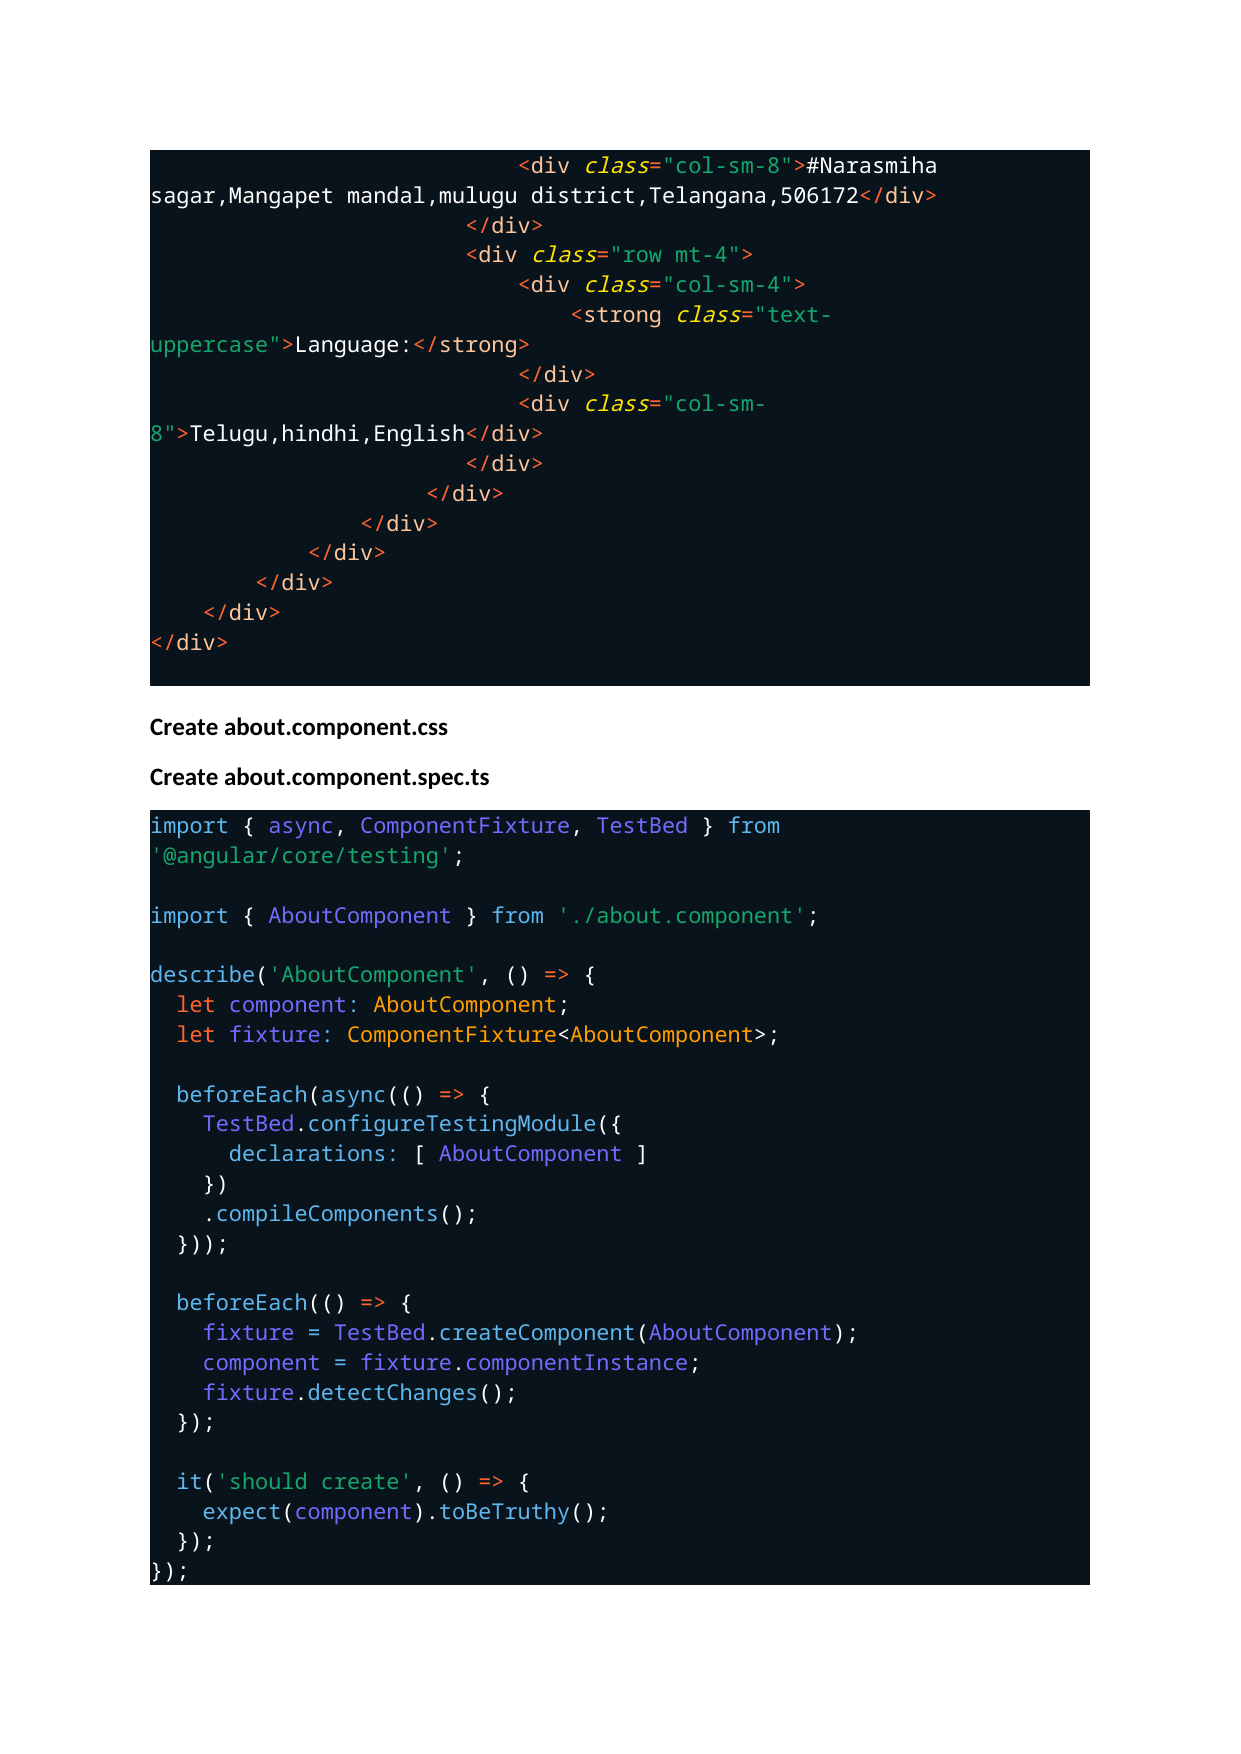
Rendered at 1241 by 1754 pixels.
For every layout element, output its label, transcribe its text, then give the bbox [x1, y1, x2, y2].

text import { async, ComponentFixture, TestBed } from '@angular/core/testing'; [150, 810, 1090, 870]
text import { AboutComponent } from './about.component'; [150, 900, 1090, 929]
text fixture = TestBed.createComponent(AboutComponent); [150, 1317, 1090, 1347]
text <div class="row mt-4"> [150, 239, 1090, 269]
text expect(component).toBeTruthy(); [150, 1496, 1090, 1525]
text let component: AboutComponent; [150, 989, 1090, 1019]
text </div> [150, 567, 1090, 597]
text <div class="col-sm-8">#Narasmiha sagar,Mangapet mandal,mulugu district,Telangana,506172</div> [150, 150, 1090, 209]
text beforeEach(async(() => { [150, 1078, 1090, 1108]
text Create about.component.spec.ts [150, 761, 1090, 791]
text declarations: [ AboutComponent ] [150, 1138, 1090, 1168]
text })); [150, 1227, 1090, 1257]
text }); [150, 1406, 1090, 1436]
text </div> [150, 209, 1090, 239]
text beforeEach(() => { [150, 1287, 1090, 1317]
text component = fixture.componentInstance; [150, 1347, 1090, 1376]
text </div> [150, 537, 1090, 567]
text describe('AboutComponent', () => { [150, 959, 1090, 989]
text .compileComponents(); [150, 1198, 1090, 1227]
text }); [150, 1555, 1090, 1585]
text </div> [150, 507, 1090, 537]
text <div class="col-sm-4"> [150, 269, 1090, 299]
text fixture.detectChanges(); [150, 1376, 1090, 1406]
text Create about.component.css [150, 711, 1090, 742]
text }) [150, 1168, 1090, 1198]
text <div class="col-sm-8">Telugu,hindhi,English</div> [150, 388, 1090, 448]
text <strong class="text-uppercase">Language:</strong> [150, 299, 1090, 358]
text </div> [150, 597, 1090, 627]
text let fixture: ComponentFixture<AboutComponent>; [150, 1019, 1090, 1049]
text TestBed.configureTestingModule({ [150, 1108, 1090, 1138]
text </div> [150, 448, 1090, 478]
text </div> [150, 627, 1090, 656]
text it('should create', () => { [150, 1466, 1090, 1496]
text </div> [150, 478, 1090, 507]
text </div> [150, 358, 1090, 388]
text }); [150, 1525, 1090, 1555]
